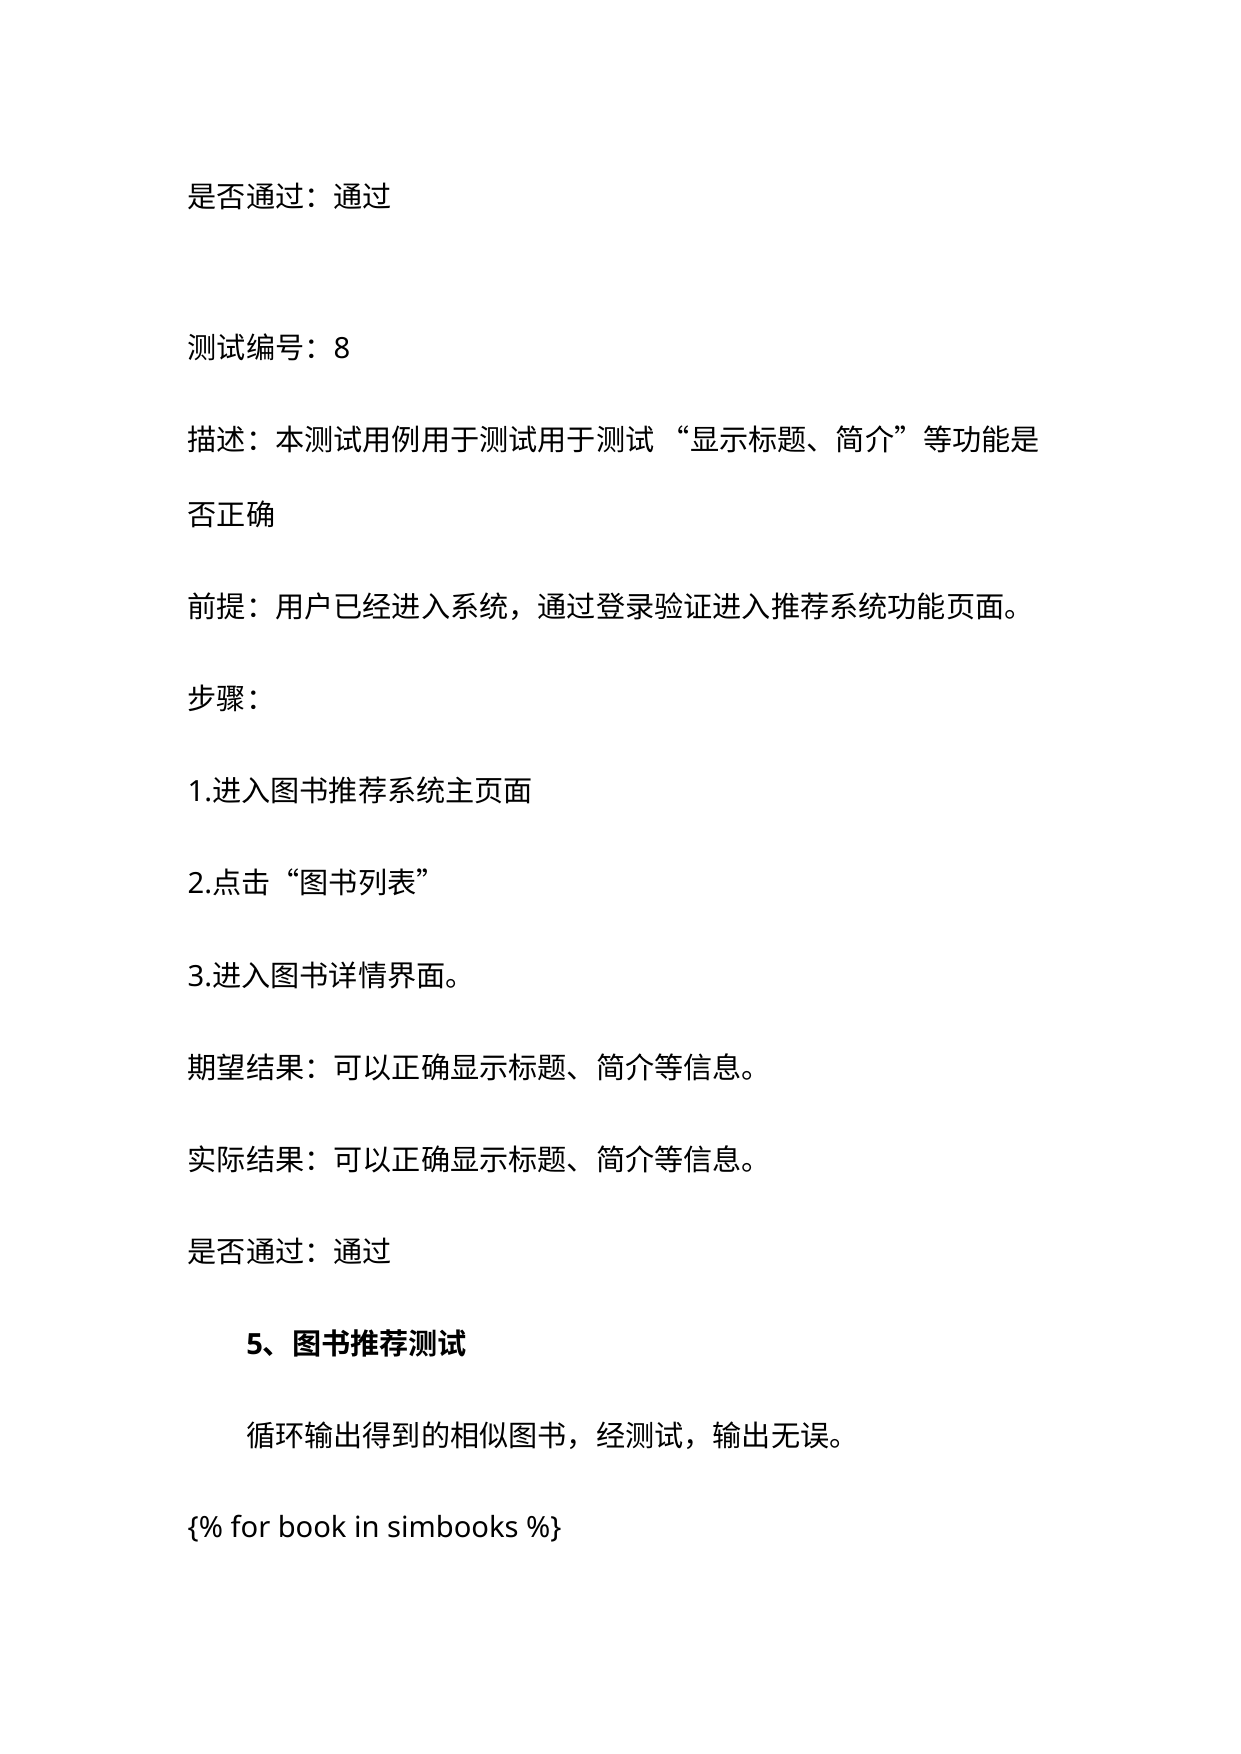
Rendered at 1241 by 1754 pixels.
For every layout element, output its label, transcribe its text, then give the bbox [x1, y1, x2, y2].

text 2.点击“图书列表” [187, 849, 1053, 914]
text 实际结果：可以正确显示标题、简介等信息。 [187, 1125, 1053, 1190]
text 1.进入图书推荐系统主页面 [187, 756, 1053, 821]
text 步骤： [187, 664, 1053, 729]
text 循环输出得到的相似图书，经测试，输出无误。 [187, 1401, 1053, 1466]
text 测试编号：8 [187, 313, 1053, 378]
text {% for book in simbooks %} [187, 1493, 1053, 1558]
text 5、图书推荐测试 [187, 1309, 1053, 1374]
text 是否通过：通过 [187, 1217, 1053, 1282]
text 描述：本测试用例用于测试用于测试 “显示标题、简介”等功能是否正确 [187, 406, 1053, 545]
text 3.进入图书详情界面。 [187, 941, 1053, 1006]
text 是否通过：通过 [187, 162, 1053, 227]
text 前提：用户已经进入系统，通过登录验证进入推荐系统功能页面。 [187, 572, 1053, 637]
text 期望结果：可以正确显示标题、简介等信息。 [187, 1033, 1053, 1098]
